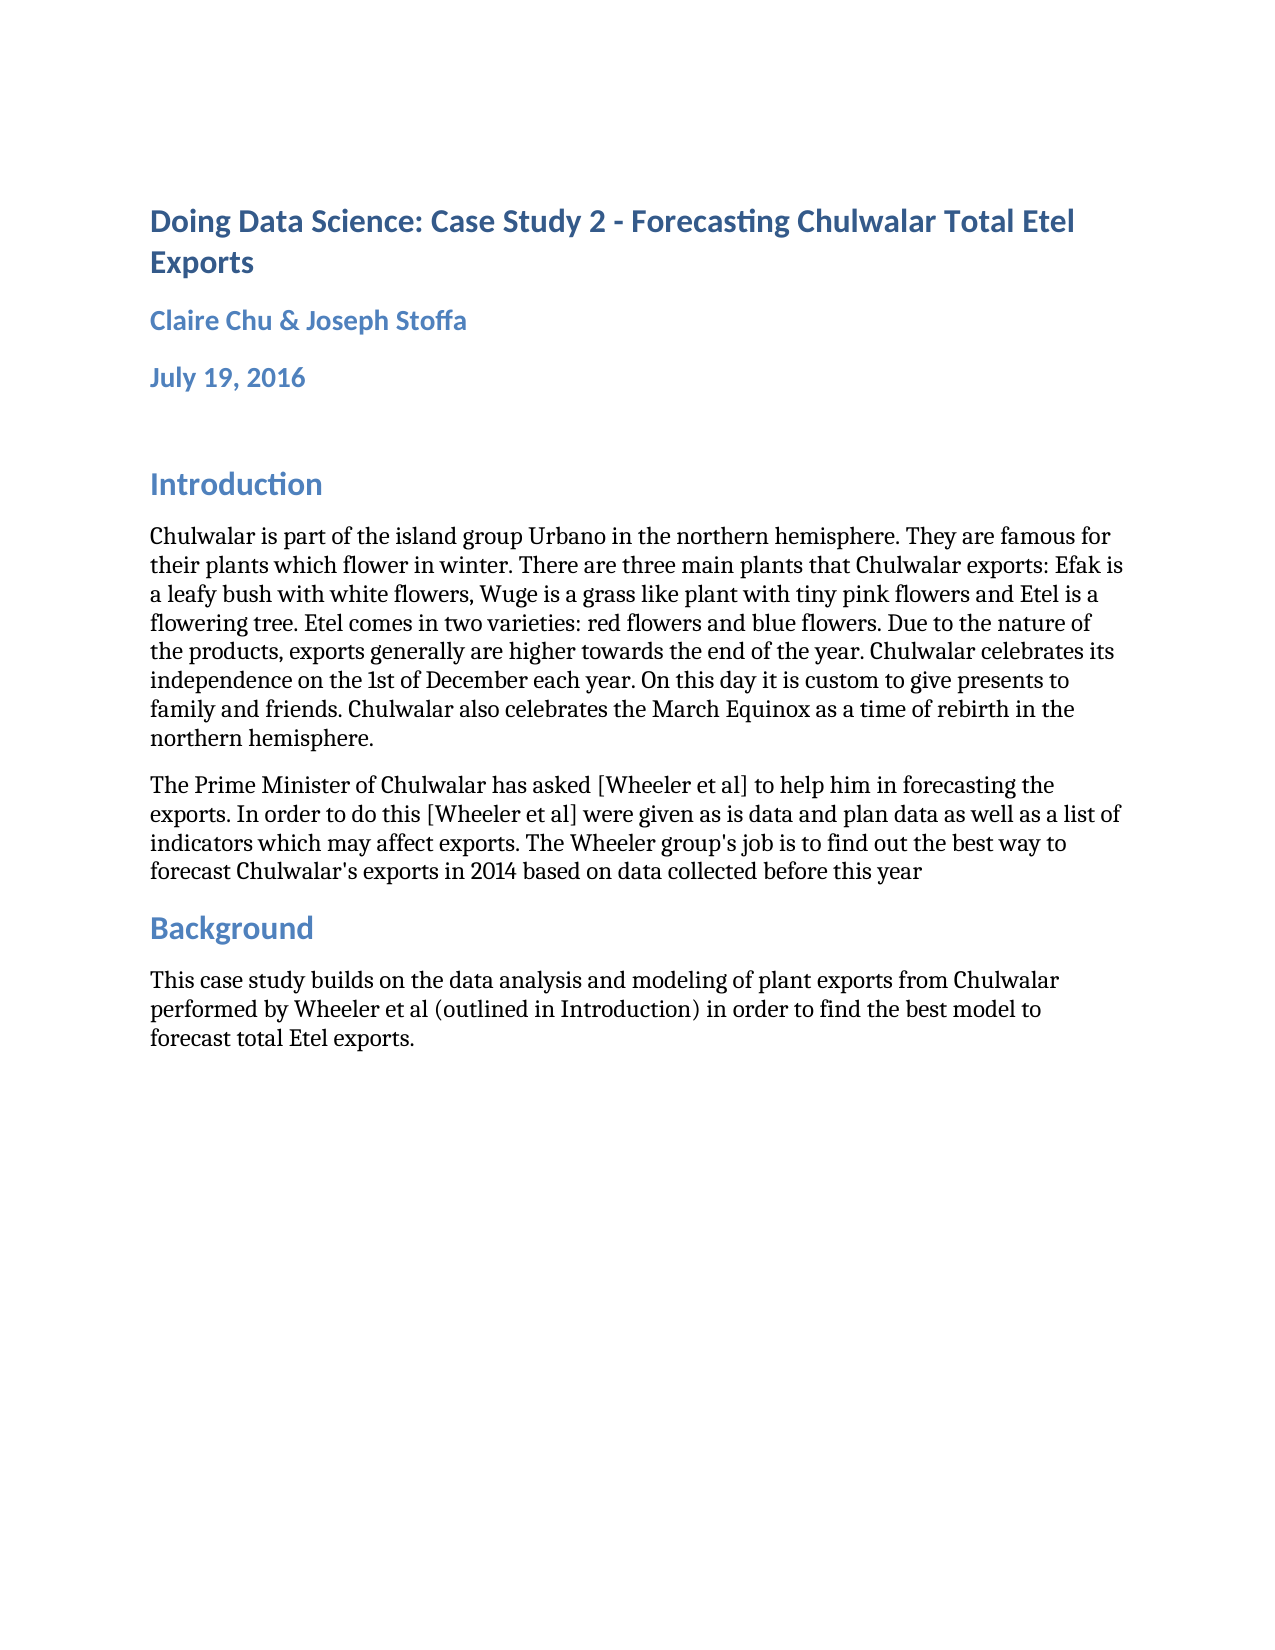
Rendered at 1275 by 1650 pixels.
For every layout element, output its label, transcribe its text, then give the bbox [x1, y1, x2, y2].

subtitle Introduction [150, 463, 1125, 503]
subtitle Background [150, 907, 1125, 947]
subtitle July 19, 2016 [150, 359, 1125, 394]
text This case study builds on the data analysis and modeling of plant exports from Chulwalar performed by Wheeler et al (outlined in Introduction) in order to find the best model to forecast total Etel exports. [150, 966, 1125, 1052]
text Chulwalar is part of the island group Urbano in the northern hemisphere. They are famous for their plants which flower in winter. There are three main plants that Chulwalar exports: Efak is a leafy bush with white flowers, Wuge is a grass like plant with tiny pink flowers and Etel is a flowering tree. Etel comes in two varieties: red flowers and blue flowers. Due to the nature of the products, exports generally are higher towards the end of the year. Chulwalar celebrates its independence on the 1st of December each year. On this day it is custom to give presents to family and friends. Chulwalar also celebrates the March Equinox as a time of rebirth in the northern hemisphere. [150, 522, 1125, 752]
text The Prime Minister of Chulwalar has asked [Wheeler et al] to help him in forecasting the exports. In order to do this [Wheeler et al] were given as is data and plan data as well as a list of indicators which may affect exports. The Wheeler group's job is to find out the best way to forecast Chulwalar's exports in 2014 based on data collected before this year [150, 771, 1125, 886]
subtitle Claire Chu & Joseph Stoffa [150, 302, 1125, 338]
subtitle Doing Data Science: Case Study 2 - Forecasting Chulwalar Total Etel Exports [150, 200, 1125, 281]
